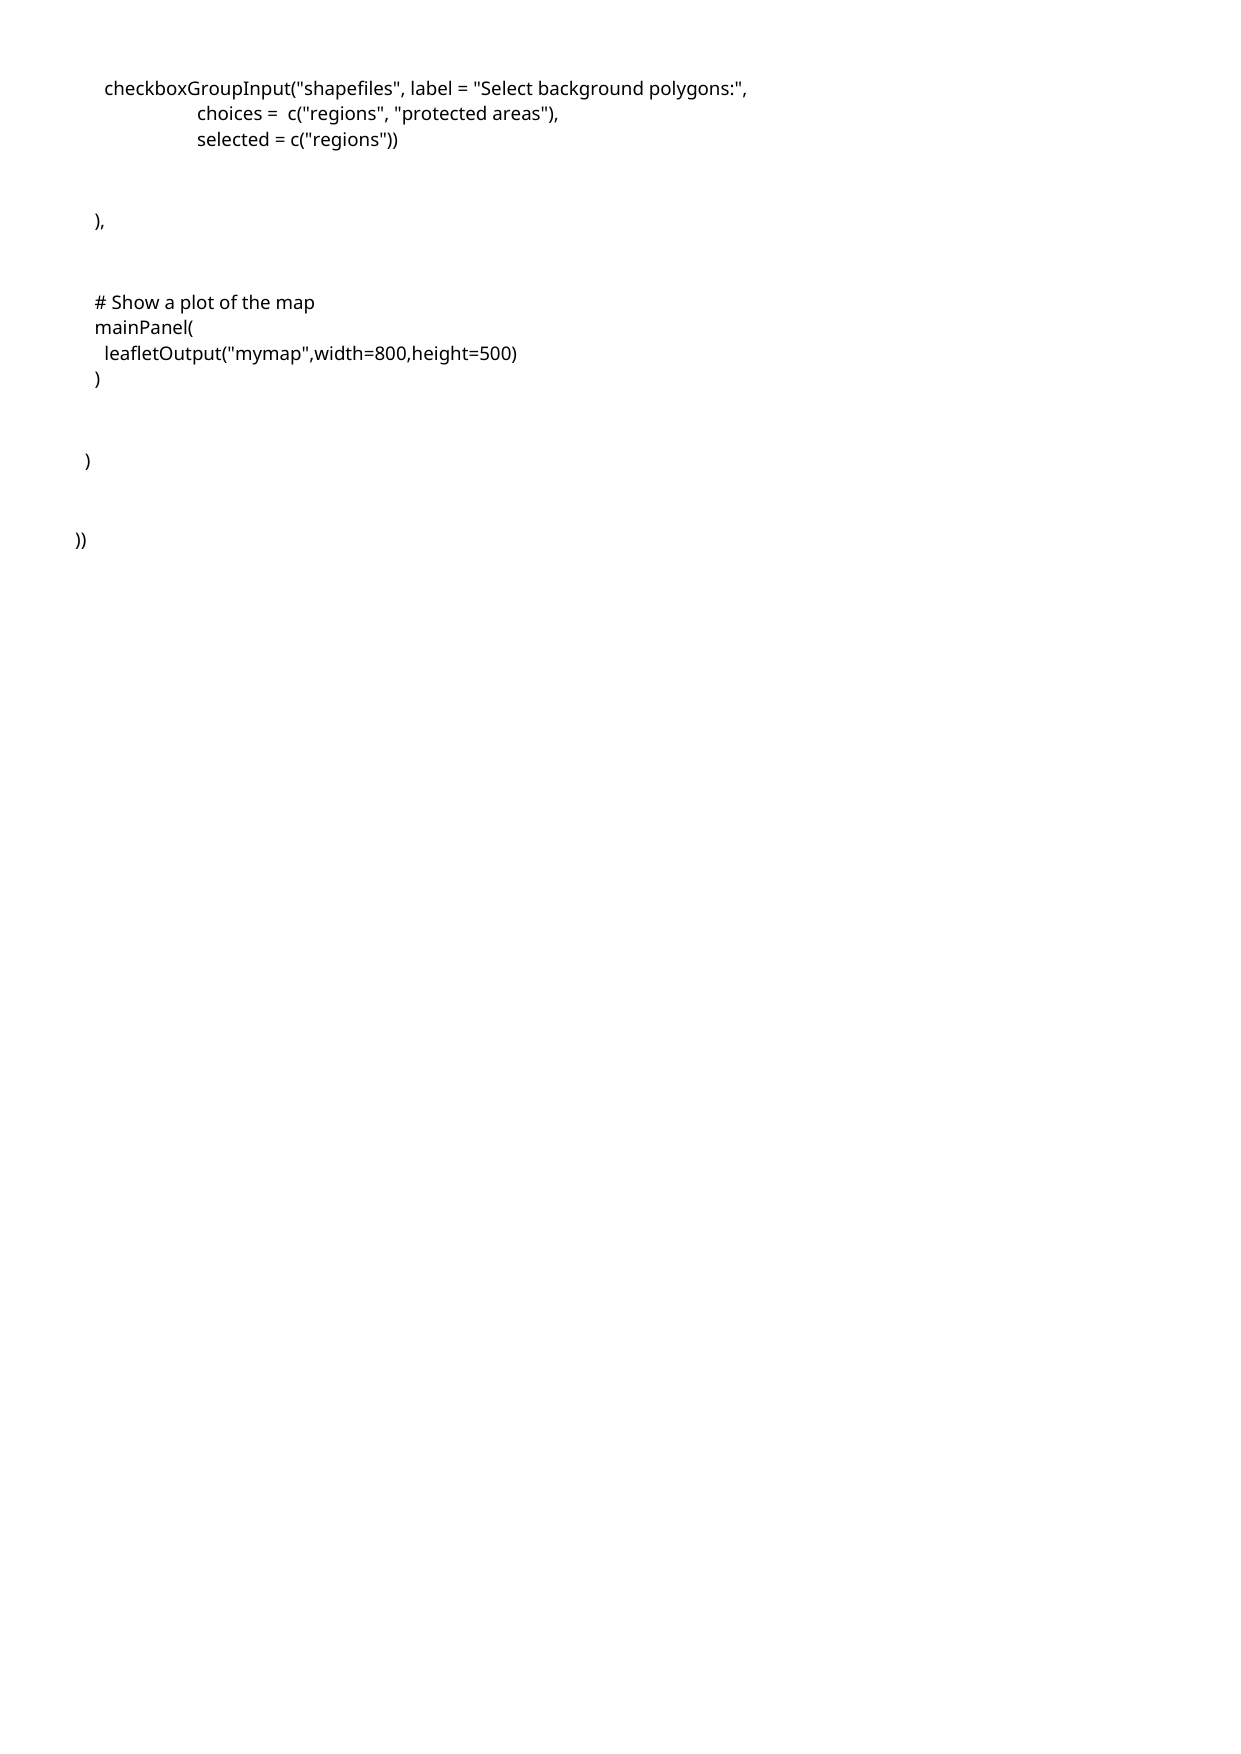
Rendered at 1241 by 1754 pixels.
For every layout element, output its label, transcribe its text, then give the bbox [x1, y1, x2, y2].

text choices = c("regions", "protected areas"), [75, 101, 1165, 126]
text ) [75, 447, 1165, 473]
text checkboxGroupInput("shapefiles", label = "Select background polygons:", [75, 75, 1165, 101]
text selected = c("regions")) [75, 126, 1165, 152]
text # Show a plot of the map [75, 289, 1165, 315]
text ) [75, 366, 1165, 391]
text )) [75, 526, 1165, 552]
text mainPanel( [75, 315, 1165, 340]
text ), [75, 208, 1165, 233]
text leafletOutput("mymap",width=800,height=500) [75, 340, 1165, 366]
